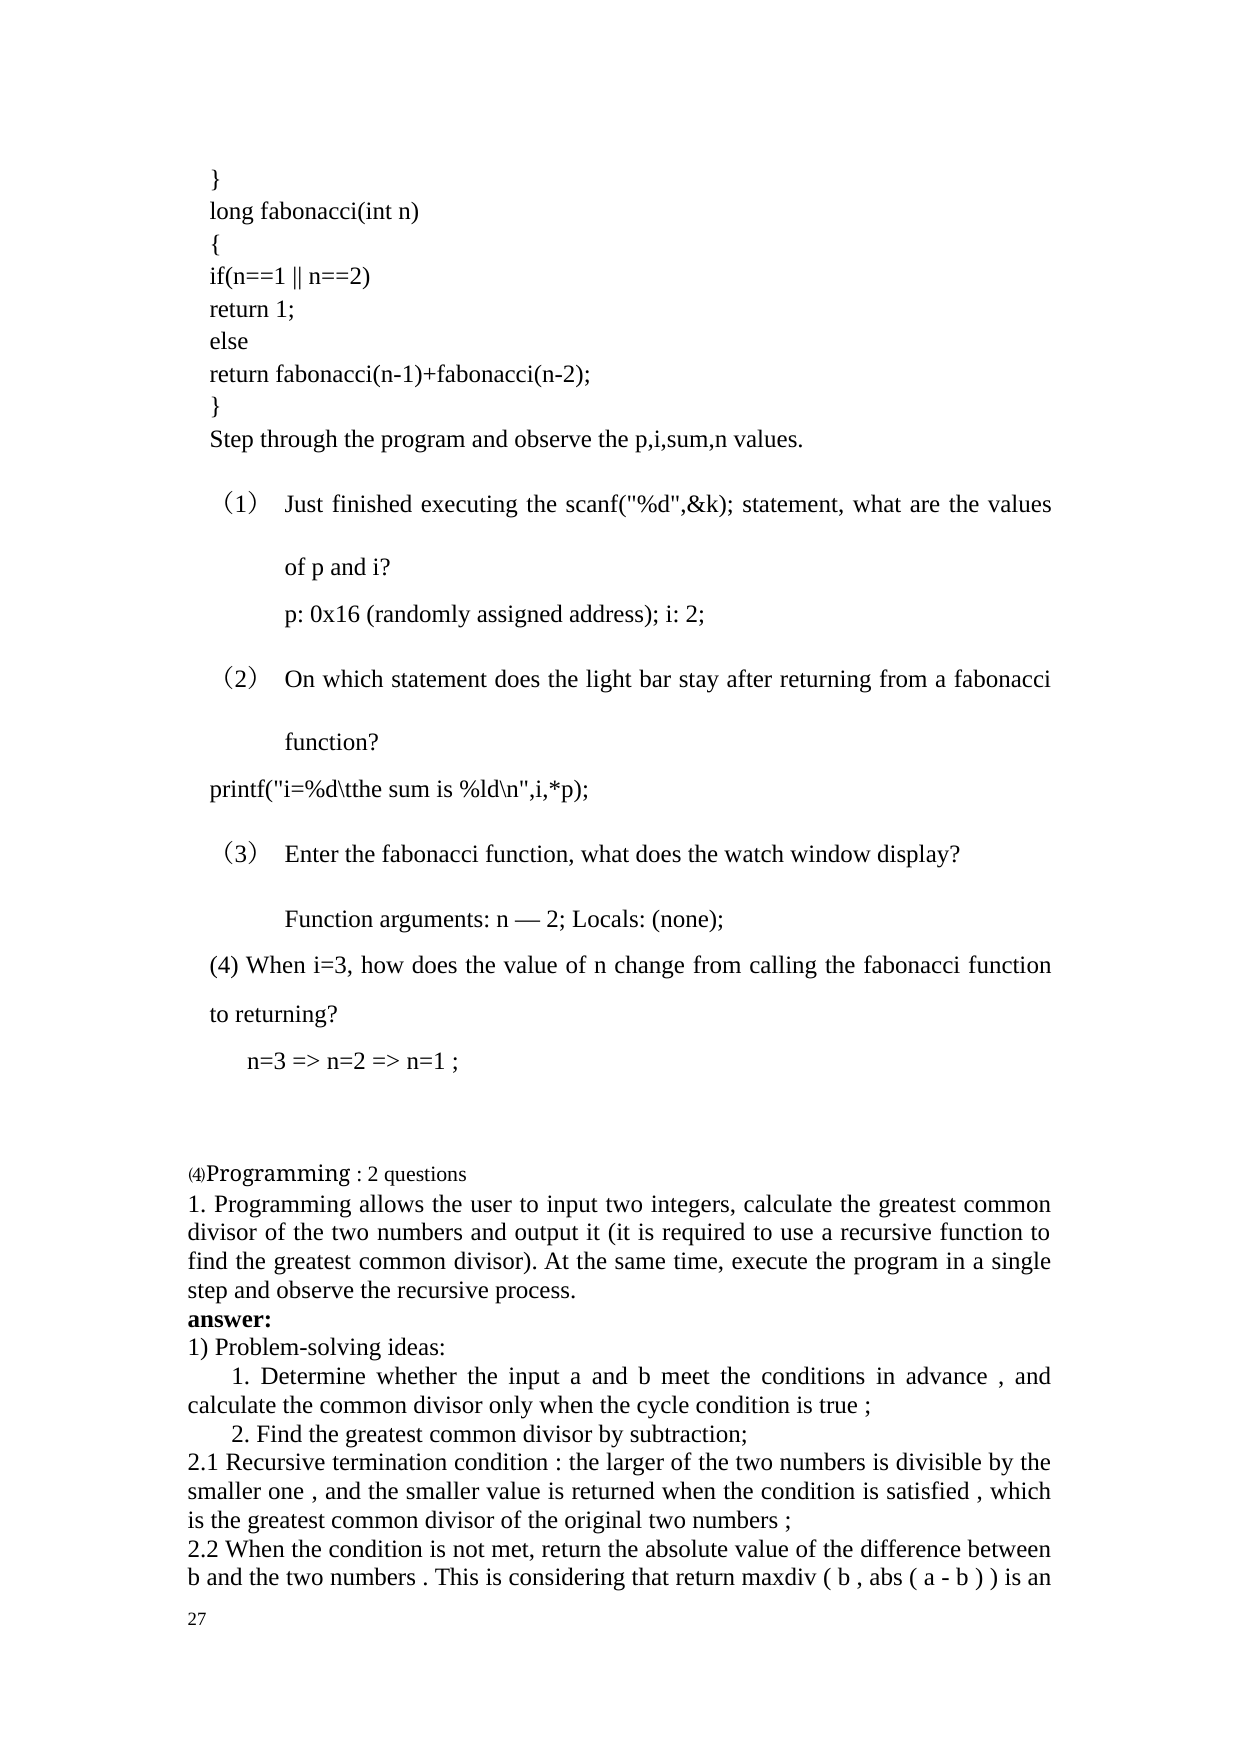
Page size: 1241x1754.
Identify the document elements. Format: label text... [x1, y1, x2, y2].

text { [209, 227, 1053, 259]
list On which statement does the light bar stay after returning from a fabonacci function? [209, 644, 1053, 758]
text return fabonacci(n-1)+fabonacci(n-2); [209, 357, 1053, 389]
text 2.1 Recursive termination condition : the larger of the two numbers is divisible by the smaller one , and the smaller value is returned when the condition is satisfied , which is the greatest common divisor of the original two numbers ; [187, 1447, 1053, 1534]
text n=3 => n=2 => n=1 ; [209, 1044, 1053, 1077]
text p: 0x16 (randomly assigned address); i: 2; [284, 597, 1053, 629]
text } [209, 162, 1053, 194]
text 2. Find the greatest common divisor by subtraction; [187, 1419, 1053, 1447]
list Just finished executing the scanf("%d",&k); statement, what are the values of p and i? [209, 469, 1053, 583]
text printf("i=%d\tthe sum is %ld\n",i,*p); [209, 772, 1053, 804]
text if(n==1 || n==2) [209, 259, 1053, 292]
text 1) Problem-solving ideas: [187, 1332, 1053, 1361]
text long fabonacci(int n) [209, 194, 1053, 227]
text } [209, 389, 1053, 422]
text Function arguments: n — 2; Locals: (none); [284, 902, 1053, 934]
text (4) When i=3, how does the value of n change from calling the fabonacci function to returning? [209, 949, 1053, 1030]
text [187, 1534, 1053, 1591]
text ⑷Programming : 2 questions [187, 1156, 1053, 1189]
text 1. Programming allows the user to input two integers, calculate the greatest common divisor of the two numbers and output it (it is required to use a recursive function to find the greatest common divisor). At the same time, execute the program in a single step and observe the recursive process. [187, 1189, 1053, 1304]
text 1. Determine whether the input a and b meet the conditions in advance , and calculate the common divisor only when the cycle condition is true ; [187, 1361, 1053, 1419]
text answer: [187, 1304, 1053, 1332]
text else [209, 324, 1053, 357]
text return 1; [209, 292, 1053, 324]
text Step through the program and observe the p,i,sum,n values. [209, 422, 1053, 454]
list Enter the fabonacci function, what does the watch window display? [209, 819, 1053, 884]
